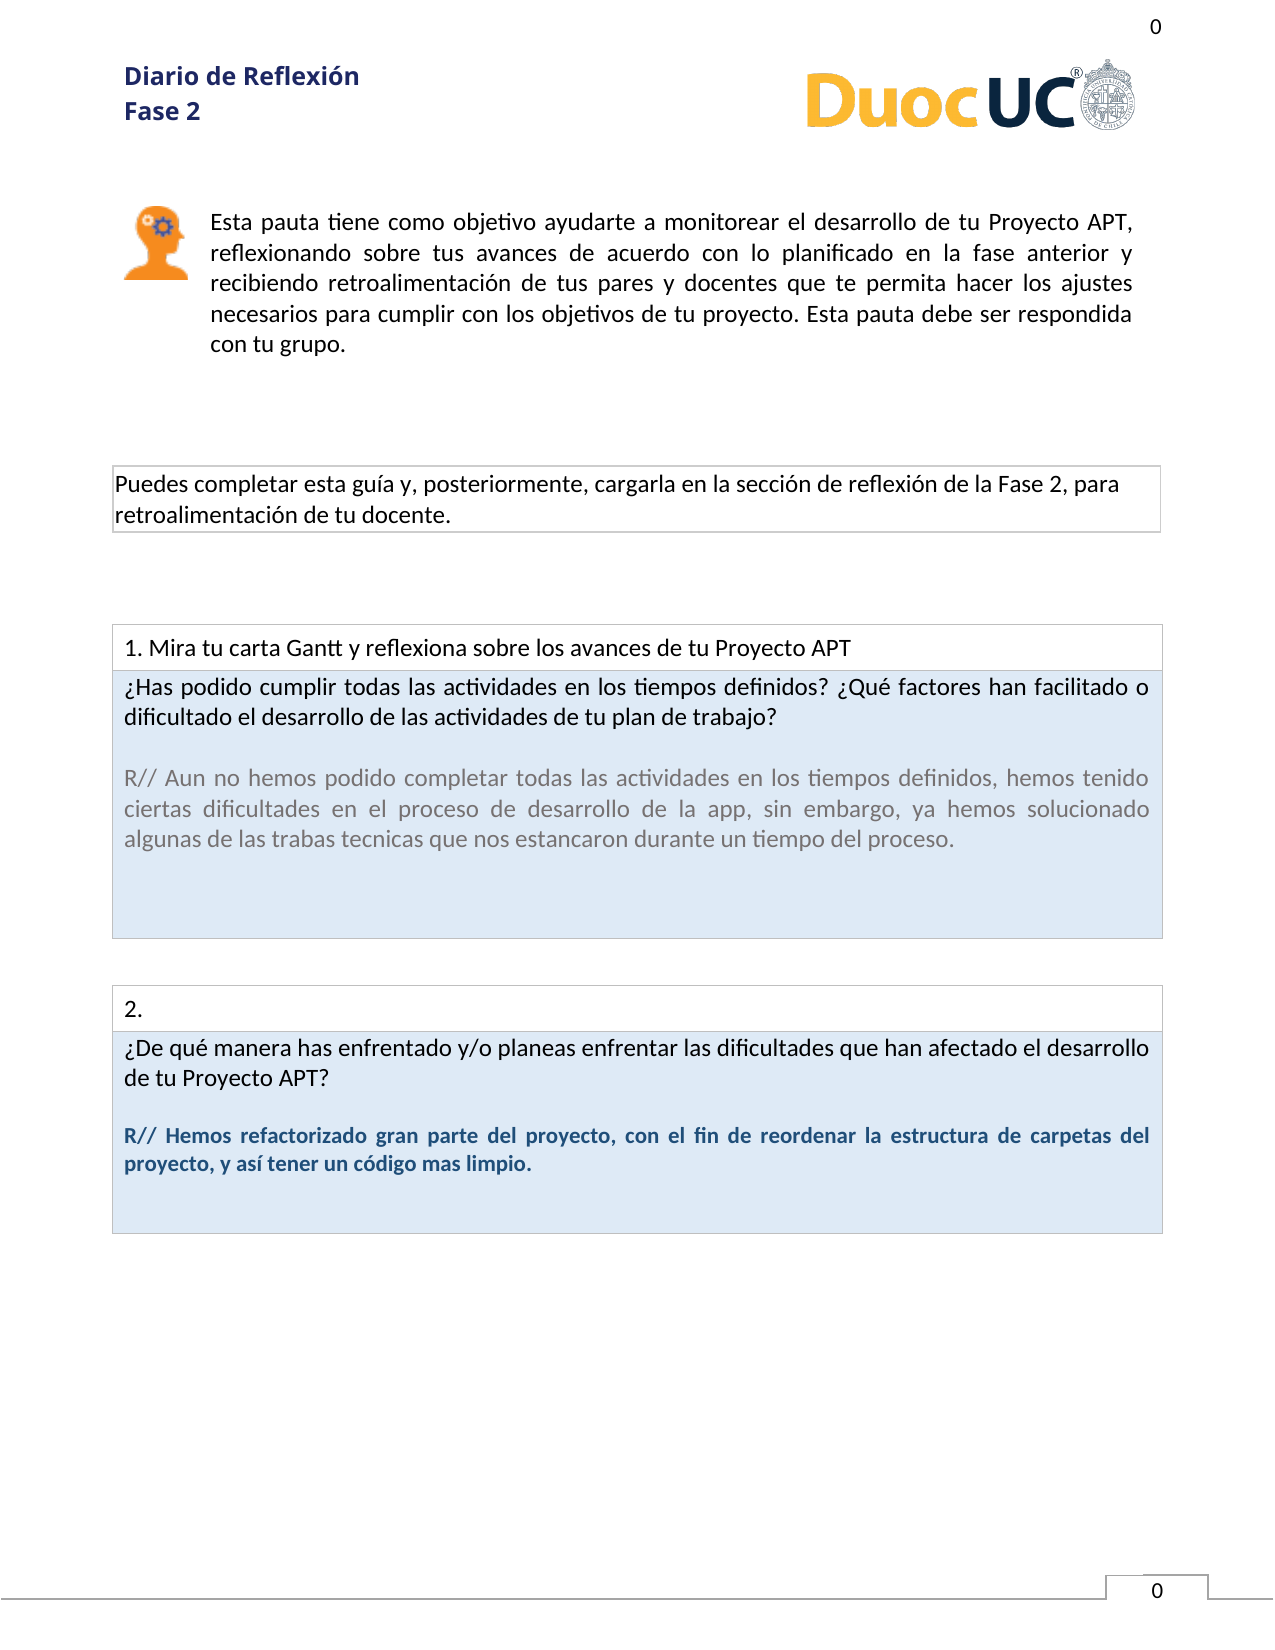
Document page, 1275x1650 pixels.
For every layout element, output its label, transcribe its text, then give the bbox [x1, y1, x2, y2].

table_header Puedes completar esta guía y, posteriormente, cargarla en la sección de reflexión de la Fase 2, para retroalimentación de tu docente. [114, 467, 1160, 531]
picture [807, 59, 1135, 130]
table_cell ¿De qué manera has enfrentado y/o planeas enfrentar las dificultades que han afectado el desarrollo de tu Proyecto APT? R// Hemos refactorizado gran parte del proyecto, con el fin de reordenar la estructura de carpetas del proyecto, y así tener un código mas limpio. [113, 1032, 1162, 1233]
table_header 2. [113, 986, 1162, 1031]
table_header 1. Mira tu carta Gantt y reflexiona sobre los avances de tu Proyecto APT [113, 625, 1162, 670]
table_header [112, 207, 199, 435]
table_cell ¿Has podido cumplir todas las actividades en los tiempos definidos? ¿Qué factores han facilitado o dificultado el desarrollo de las actividades de tu plan de trabajo? R// Aun no hemos podido completar todas las actividades en los tiempos definidos, hemos tenido ciertas dificultades en el proceso de desarrollo de la app, sin embargo, ya hemos solucionado algunas de las trabas tecnicas que nos estancaron durante un tiempo del proceso. [113, 671, 1162, 938]
table_header Esta pauta tiene como objetivo ayudarte a monitorear el desarrollo de tu Proyecto APT, reflexionando sobre tus avances de acuerdo con lo planificado en la fase anterior y recibiendo retroalimentación de tus pares y docentes que te permita hacer los ajustes necesarios para cumplir con los objetivos de tu proyecto. Esta pauta debe ser respondida con tu grupo. [199, 207, 1146, 435]
